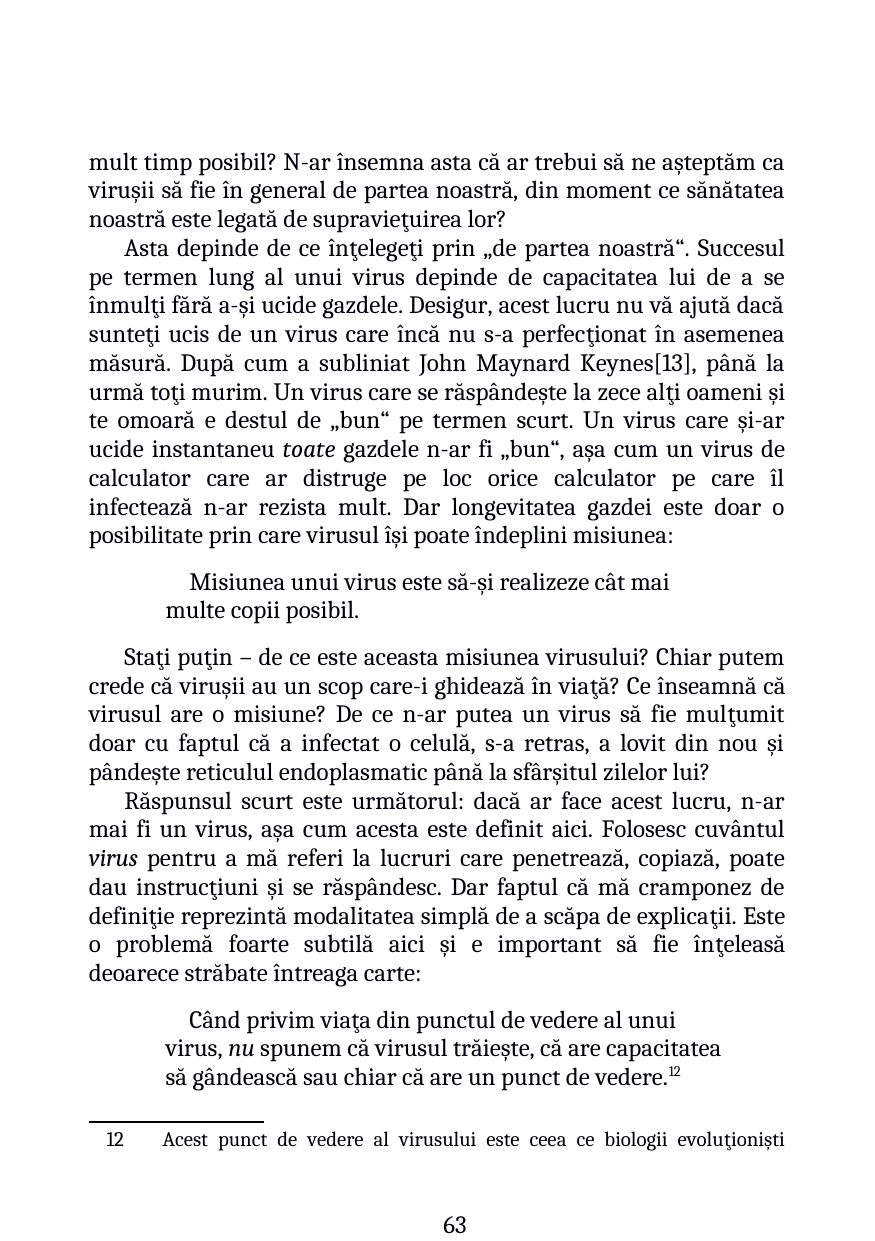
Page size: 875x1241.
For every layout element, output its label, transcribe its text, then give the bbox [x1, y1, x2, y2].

text Staţi puţin – de ce este aceasta misiunea virusului? Chiar putem crede că viruşii au un scop care-i ghidează în viaţă? Ce înseamnă că virusul are o misiune? De ce n-ar putea un virus să fie mulţumit doar cu faptul că a infectat o celulă, s-a retras, a lovit din nou şi pândeşte reticulul endoplasmatic până la sfârşitul zilelor lui? [89, 643, 785, 787]
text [89, 147, 785, 234]
text Asta depinde de ce înţelegeţi prin „de partea noastră“. Succesul pe termen lung al unui virus depinde de capacitatea lui de a se înmulţi fără a-şi ucide gazdele. Desigur, acest lucru nu vă ajută dacă sunteţi ucis de un virus care încă nu s-a perfecţionat în asemenea măsură. După cum a subliniat John Maynard Keynes[13], până la urmă toţi murim. Un virus care se răspândeşte la zece alţi oameni şi te omoară e destul de „bun“ pe termen scurt. Un virus care şi-ar ucide instantaneu toate gazdele n-ar fi „bun“, aşa cum un virus de calculator care ar distruge pe loc orice calculator pe care îl infectează n-ar rezista mult. Dar longevitatea gazdei este doar o posibilitate prin care virusul îşi poate îndeplini misiunea: [89, 234, 785, 550]
text Răspunsul scurt este următorul: dacă ar face acest lucru, n-ar mai fi un virus, aşa cum acesta este definit aici. Folosesc cuvântul virus pentru a mă referi la lucruri care penetrează, copiază, poate dau instrucţiuni şi se răspândesc. Dar faptul că mă cramponez de definiţie reprezintă modalitatea simplă de a scăpa de explicaţii. Este o problemă foarte subtilă aici şi e important să fie înţeleasă deoarece străbate întreaga carte: [89, 787, 785, 988]
text Misiunea unui virus este să-şi realizeze cât mai multe copii posibil. [165, 568, 726, 625]
text Când privim viaţa din punctul de vedere al unui virus, nu spunem că virusul trăieşte, că are capacitatea să gândească sau chiar că are un punct de vedere. [165, 1006, 726, 1092]
